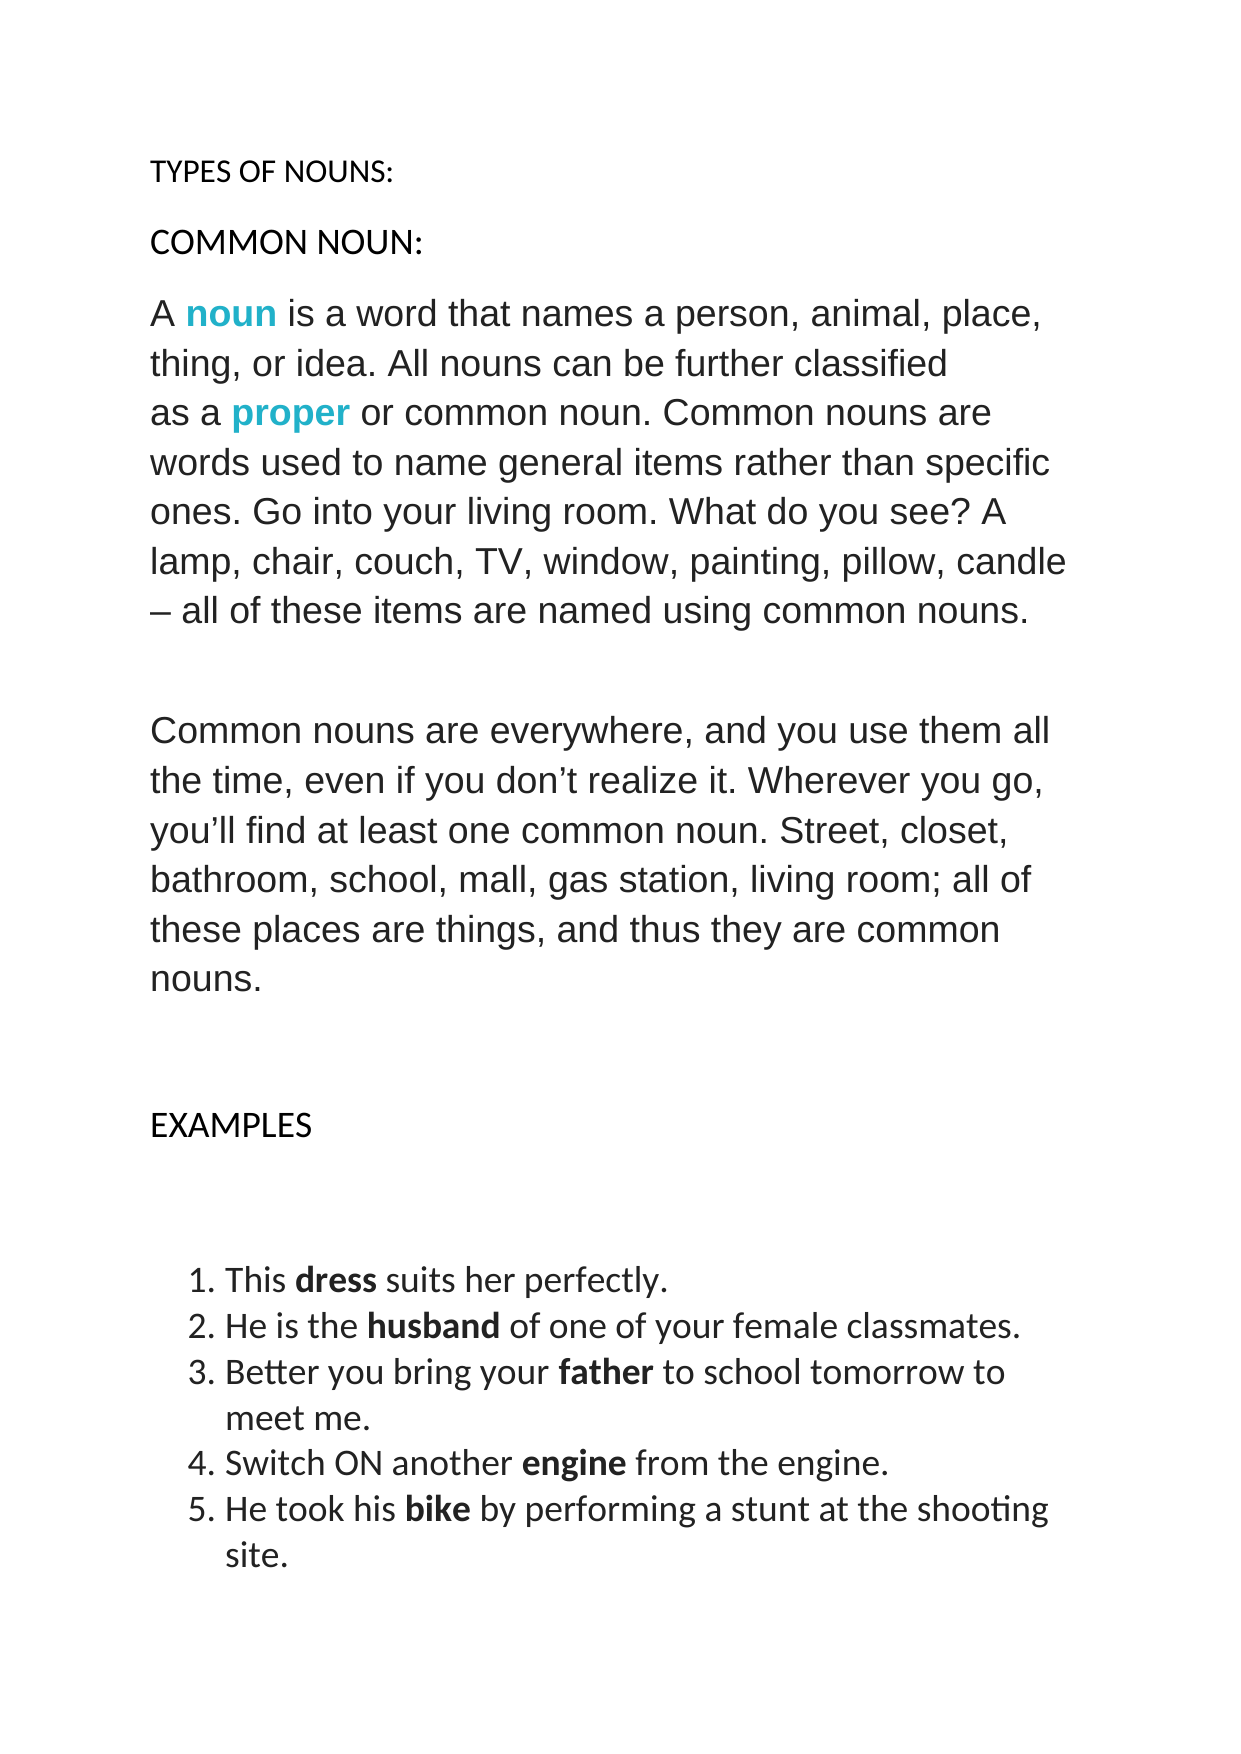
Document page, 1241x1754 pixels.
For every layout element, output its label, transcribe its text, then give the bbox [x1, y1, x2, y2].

text Common nouns are everywhere, and you use them all the time, even if you don’t realize it. Wherever you go, you’ll find at least one common noun. Street, closet, bathroom, school, mall, gas station, living room; all of these places are things, and thus they are common nouns. [150, 659, 1090, 1000]
list He took his bike by performing a stunt at the shooting site. [187, 1485, 1090, 1577]
text COMMON NOUN: [150, 218, 1090, 263]
text TYPES OF NOUNS: [150, 150, 1090, 191]
list He is the husband of one of your female classmates. [187, 1302, 1090, 1348]
text EXAMPLES [150, 1101, 1090, 1146]
list This dress suits her perfectly. [187, 1256, 1090, 1302]
list Better you bring your father to school tomorrow to meet me. [187, 1348, 1090, 1439]
text A noun is a word that names a person, animal, place, thing, or idea. All nouns can be further classified as a proper or common noun. Common nouns are words used to name general items rather than specific ones. Go into your living room. What do you see? A lamp, chair, couch, TV, window, painting, pillow, candle – all of these items are named using common nouns. [150, 291, 1090, 632]
list Switch ON another engine from the engine. [187, 1439, 1090, 1485]
